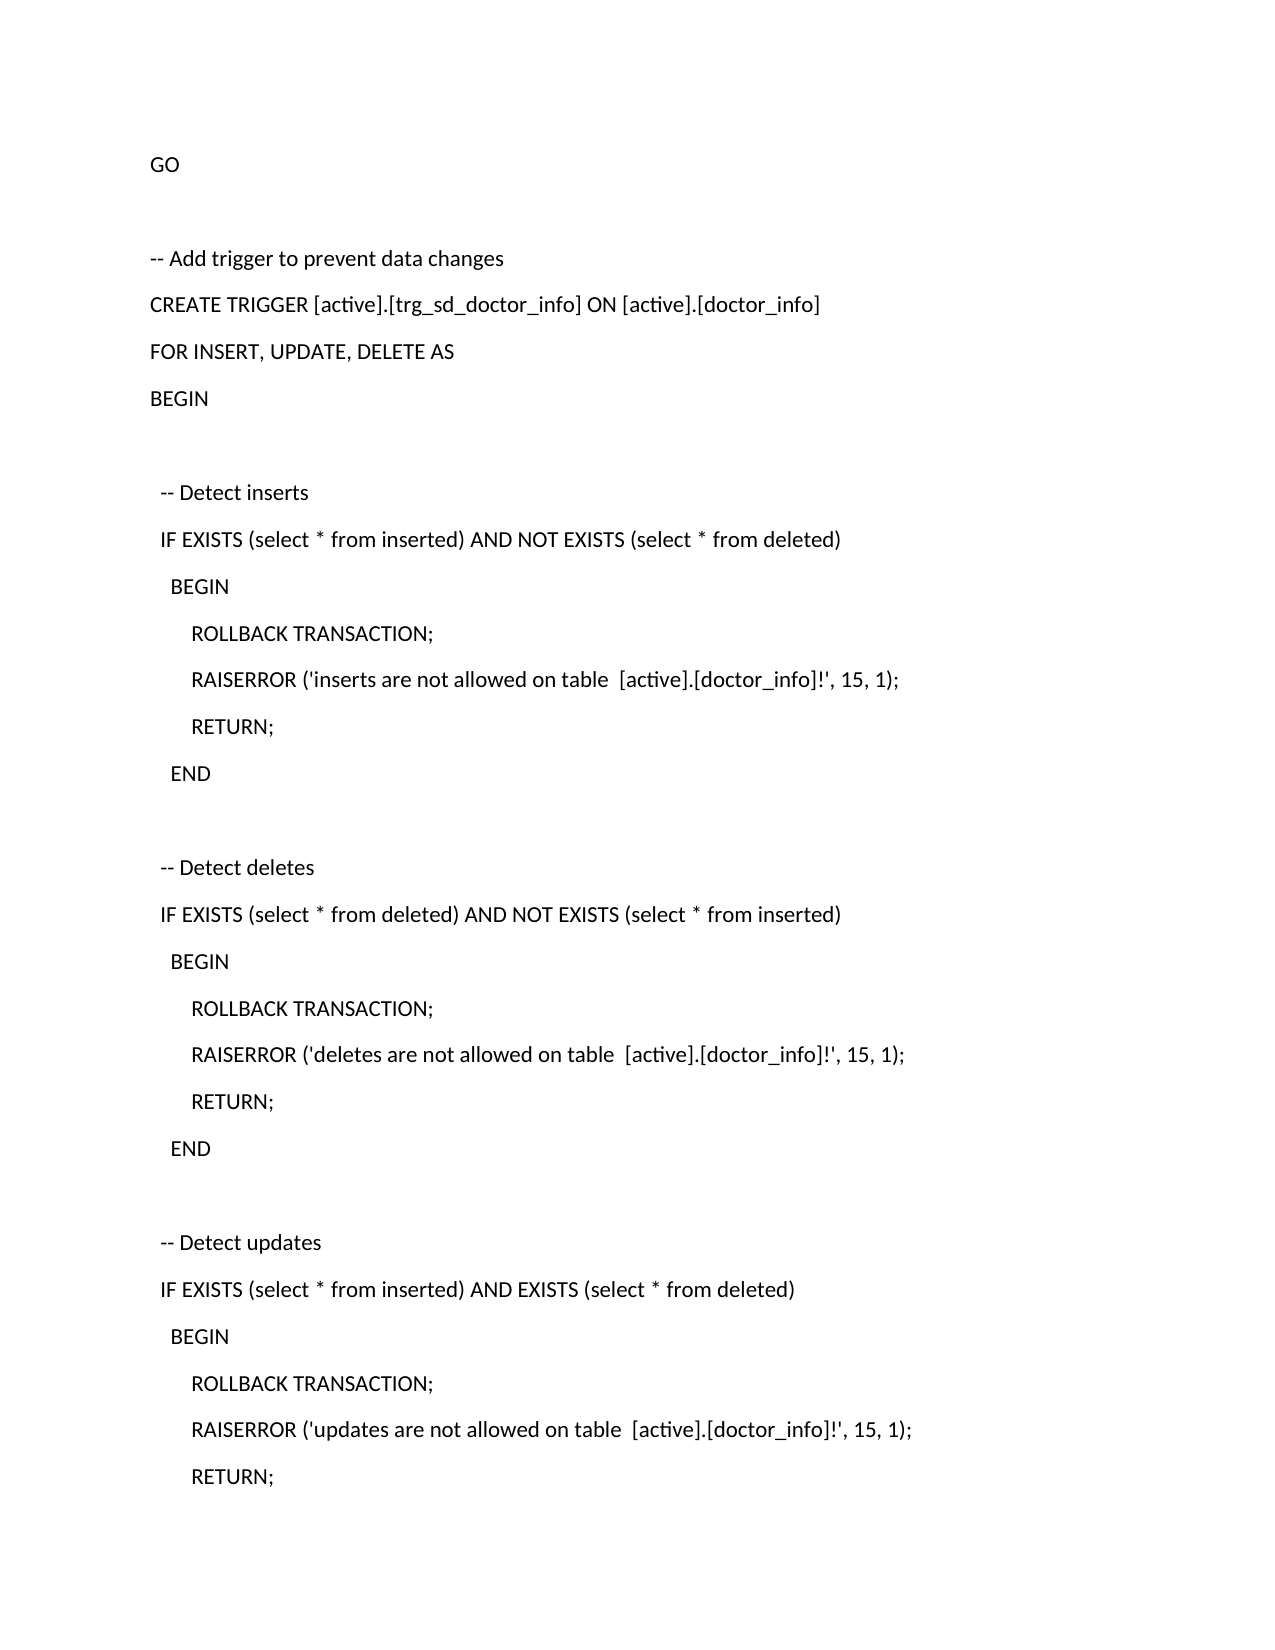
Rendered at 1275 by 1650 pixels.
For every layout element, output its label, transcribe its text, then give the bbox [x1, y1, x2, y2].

text CREATE TRIGGER [active].[trg_sd_doctor_info] ON [active].[doctor_info] [150, 291, 1125, 319]
text -- Add trigger to prevent data changes [150, 244, 1125, 272]
text -- Detect deletes [150, 853, 1125, 881]
text ROLLBACK TRANSACTION; [150, 994, 1125, 1022]
text END [150, 1134, 1125, 1162]
text BEGIN [150, 384, 1125, 412]
text ROLLBACK TRANSACTION; [150, 619, 1125, 647]
text IF EXISTS (select * from inserted) AND EXISTS (select * from deleted) [150, 1275, 1125, 1303]
text RETURN; [150, 712, 1125, 741]
text -- Detect inserts [150, 478, 1125, 506]
text RETURN; [150, 1087, 1125, 1116]
text BEGIN [150, 947, 1125, 975]
text END [150, 759, 1125, 787]
text ROLLBACK TRANSACTION; [150, 1369, 1125, 1397]
text FOR INSERT, UPDATE, DELETE AS [150, 337, 1125, 366]
text RETURN; [150, 1462, 1125, 1491]
text BEGIN [150, 1322, 1125, 1350]
text BEGIN [150, 572, 1125, 600]
text RAISERROR ('inserts are not allowed on table [active].[doctor_info]!', 15, 1); [150, 666, 1125, 694]
text RAISERROR ('deletes are not allowed on table [active].[doctor_info]!', 15, 1); [150, 1041, 1125, 1069]
text -- Detect updates [150, 1228, 1125, 1256]
text GO [150, 150, 1125, 178]
text IF EXISTS (select * from inserted) AND NOT EXISTS (select * from deleted) [150, 525, 1125, 553]
text RAISERROR ('updates are not allowed on table [active].[doctor_info]!', 15, 1); [150, 1416, 1125, 1444]
text IF EXISTS (select * from deleted) AND NOT EXISTS (select * from inserted) [150, 900, 1125, 928]
